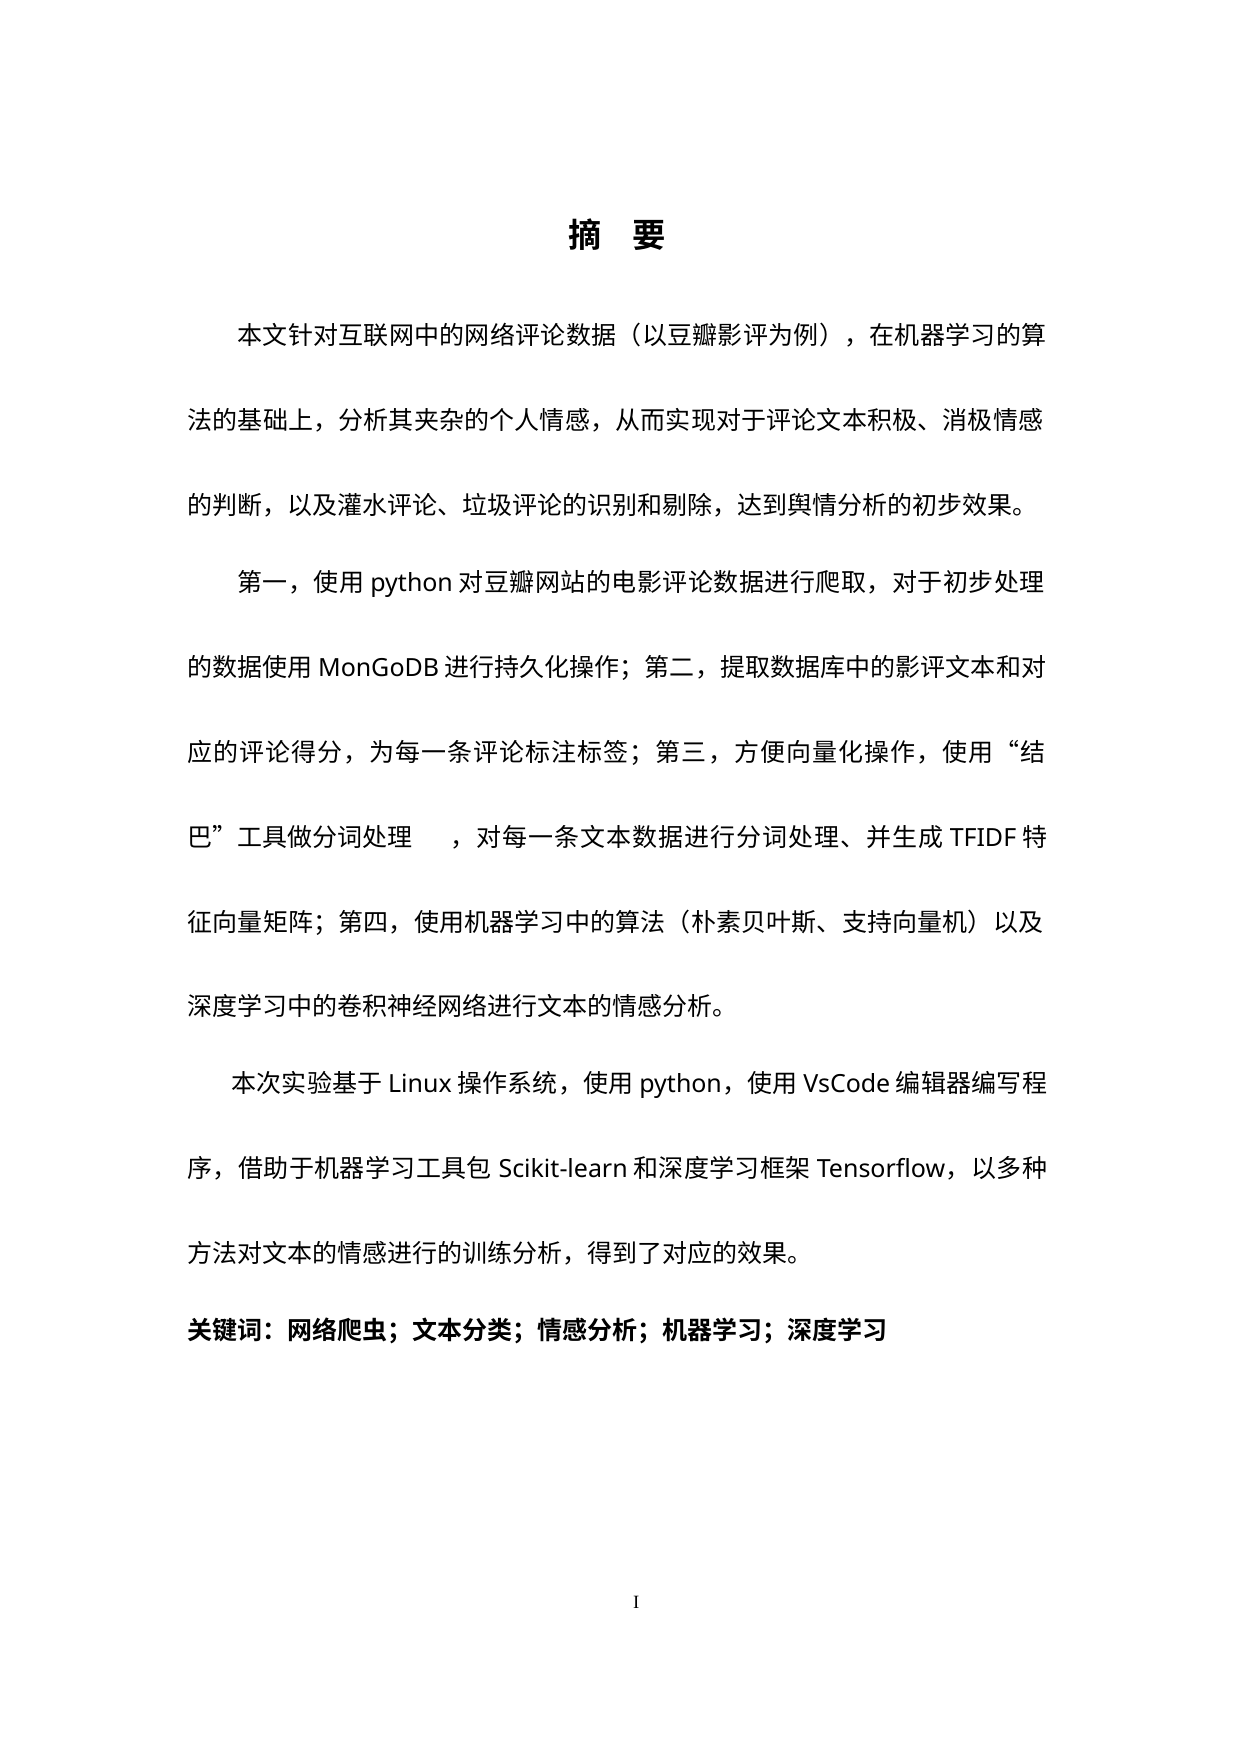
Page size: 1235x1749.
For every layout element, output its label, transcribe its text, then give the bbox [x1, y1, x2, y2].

text 本次实验基于Linux操作系统，使用python，使用VsCode编辑器编写程序，借助于机器学习工具包Scikit-learn和深度学习框架Tensorflow，以多种方法对文本的情感进行的训练分析，得到了对应的效果。 [187, 1048, 1047, 1286]
text 摘 要 [187, 199, 1047, 267]
text 关键词：网络爬虫；文本分类；情感分析；机器学习；深度学习 [187, 1295, 1047, 1363]
text 第一，使用python对豆瓣网站的电影评论数据进行爬取，对于初步处理的数据使用MonGoDB进行持久化操作；第二，提取数据库中的影评文本和对应的评论得分，为每一条评论标注标签；第三，方便向量化操作，使用“结巴”工具做分词处理 ，对每一条文本数据进行分词处理、并生成TFIDF特征向量矩阵；第四，使用机器学习中的算法（朴素贝叶斯、支持向量机）以及深度学习中的卷积神经网络进行文本的情感分析。 [187, 547, 1047, 1039]
text 本文针对互联网中的网络评论数据（以豆瓣影评为例），在机器学习的算法的基础上，分析其夹杂的个人情感，从而实现对于评论文本积极、消极情感的判断，以及灌水评论、垃圾评论的识别和剔除，达到舆情分析的初步效果。 [187, 300, 1047, 537]
